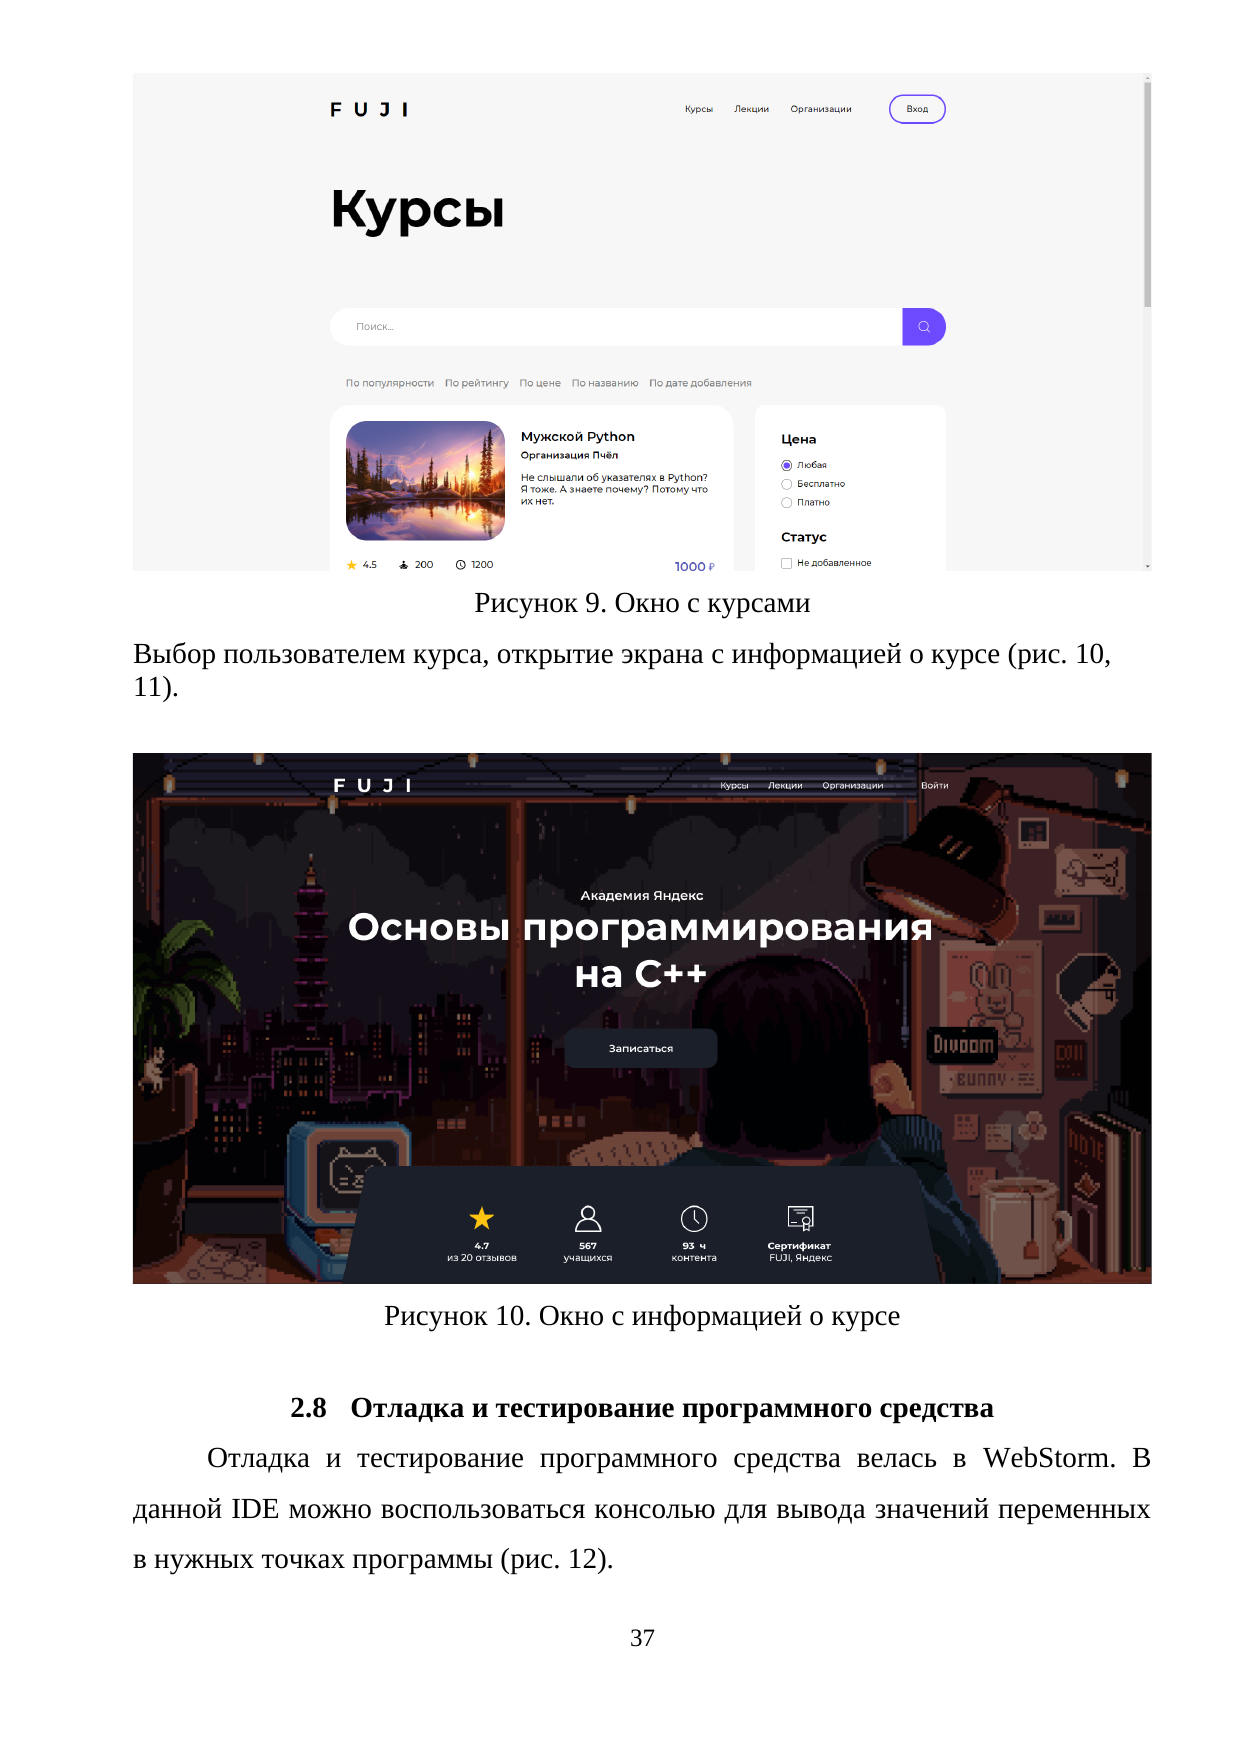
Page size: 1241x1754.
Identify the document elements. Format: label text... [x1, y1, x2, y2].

picture [132, 73, 1152, 571]
text Отладка и тестирование программного средства велась в WebStorm. В данной IDE можно воспользоваться консолью для вывода значений переменных в нужных точках программы (рис. 12). [133, 1441, 1152, 1575]
text Выбор пользователем курса, открытие экрана c информацией о курсе (рис. 10, 11). [133, 636, 1152, 703]
subtitle Отладка и тестирование программного средства [133, 1390, 1152, 1424]
picture [132, 753, 1152, 1284]
